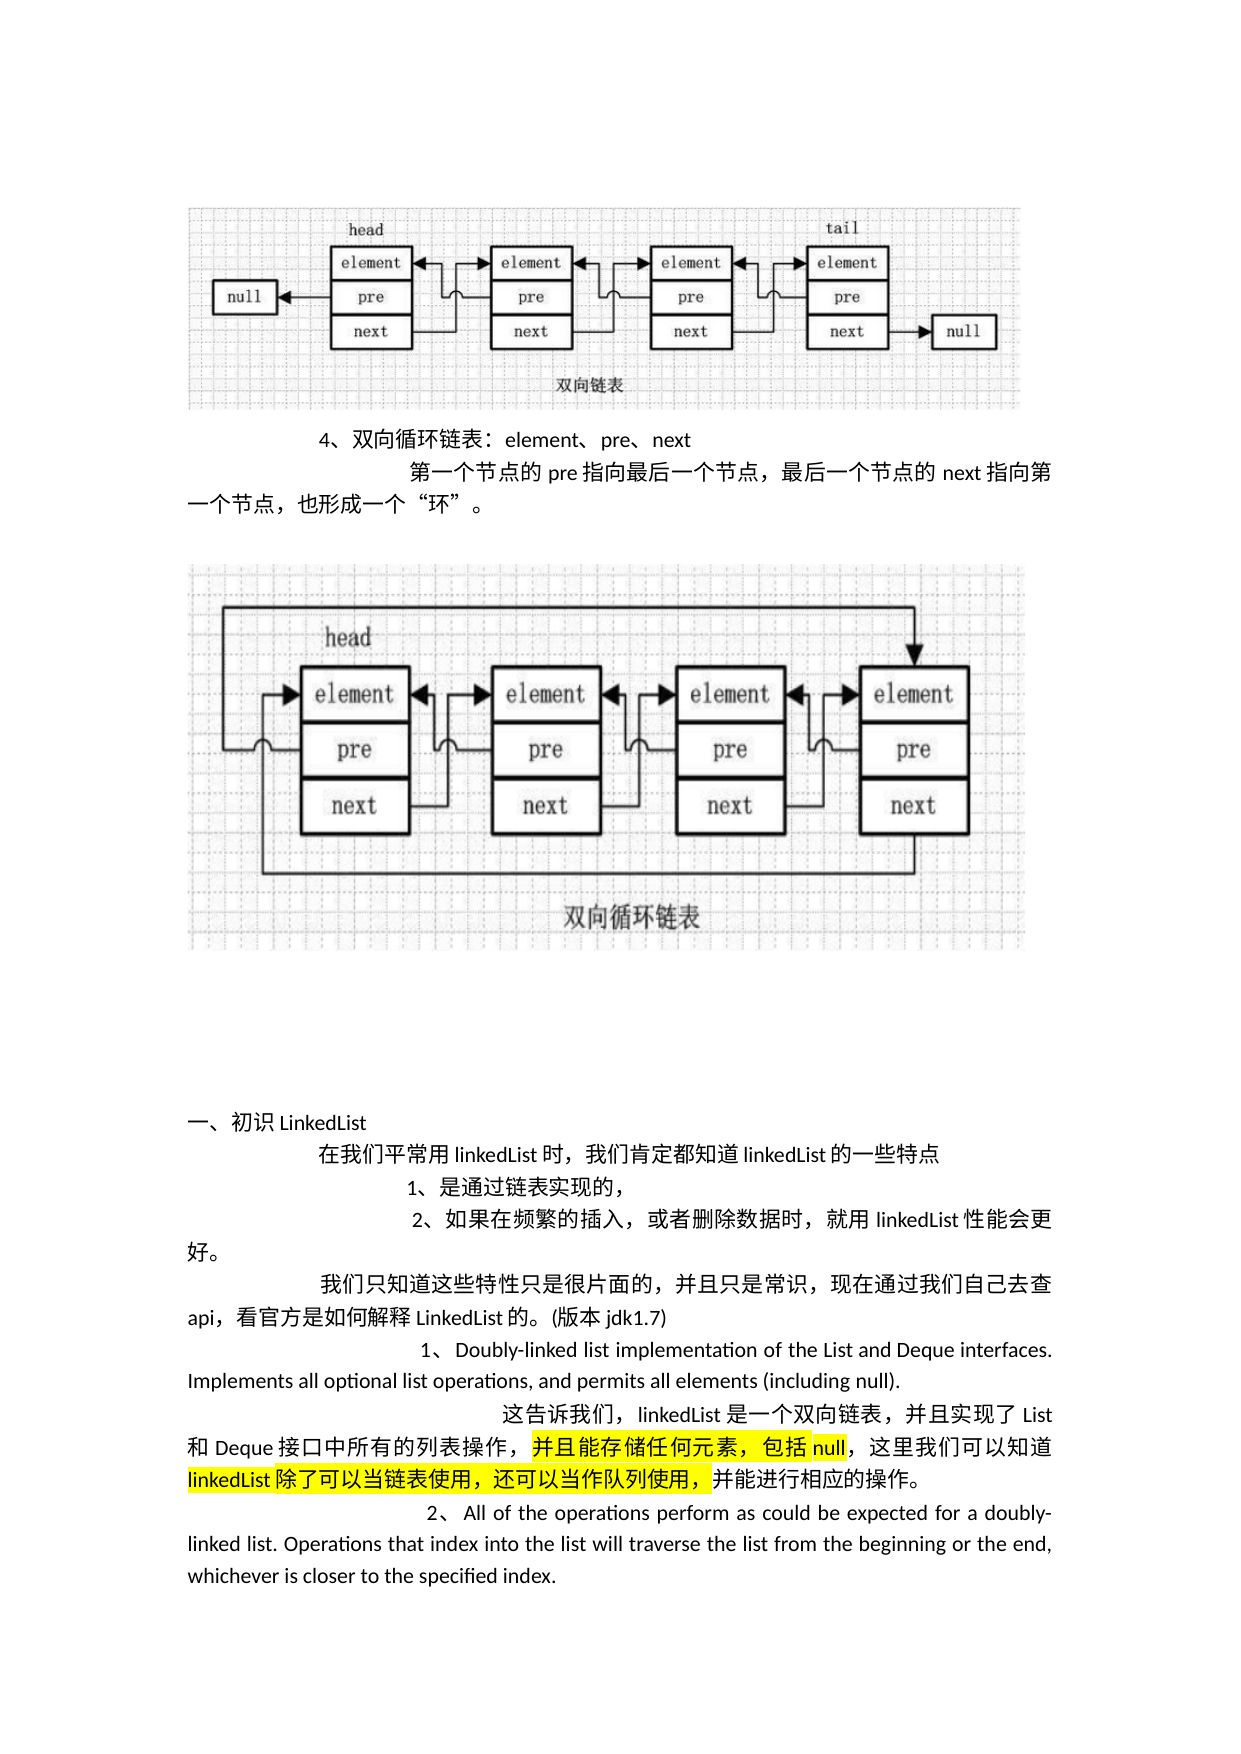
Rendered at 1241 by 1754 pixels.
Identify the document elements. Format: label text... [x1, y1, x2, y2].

text 第一个节点的pre指向最后一个节点，最后一个节点的next指向第一个节点，也形成一个“环”。 [187, 454, 1053, 519]
text 2、如果在频繁的插入，或者删除数据时，就用linkedList性能会更好。 [187, 1202, 1053, 1267]
picture [187, 194, 1022, 415]
text 在我们平常用linkedList时，我们肯定都知道linkedList的一些特点 [187, 1137, 1053, 1169]
text 1、是通过链表实现的， [187, 1169, 1053, 1202]
text 4、双向循环链表：element、pre、next [187, 422, 1053, 454]
text 1、Doubly-linked list implementation of the List and Deque interfaces. Implements all optional list operations, and permits all elements (including null). [187, 1332, 1053, 1397]
text 一、初识LinkedList [187, 1104, 1053, 1137]
text 这告诉我们，linkedList是一个双向链表，并且实现了List和Deque接口中所有的列表操作，并且能存储任何元素，包括null，这里我们可以知道linkedList除了可以当链表使用，还可以当作队列使用，并能进行相应的操作。 [187, 1397, 1053, 1494]
picture [187, 552, 1025, 951]
text 我们只知道这些特性只是很片面的，并且只是常识，现在通过我们自己去查api，看官方是如何解释LinkedList的。(版本jdk1.7) [187, 1267, 1053, 1332]
text 2、All of the operations perform as could be expected for a doubly-linked list. Operations that index into the list will traverse the list from the beginning or the end, whichever is closer to the specified index. [187, 1494, 1053, 1592]
